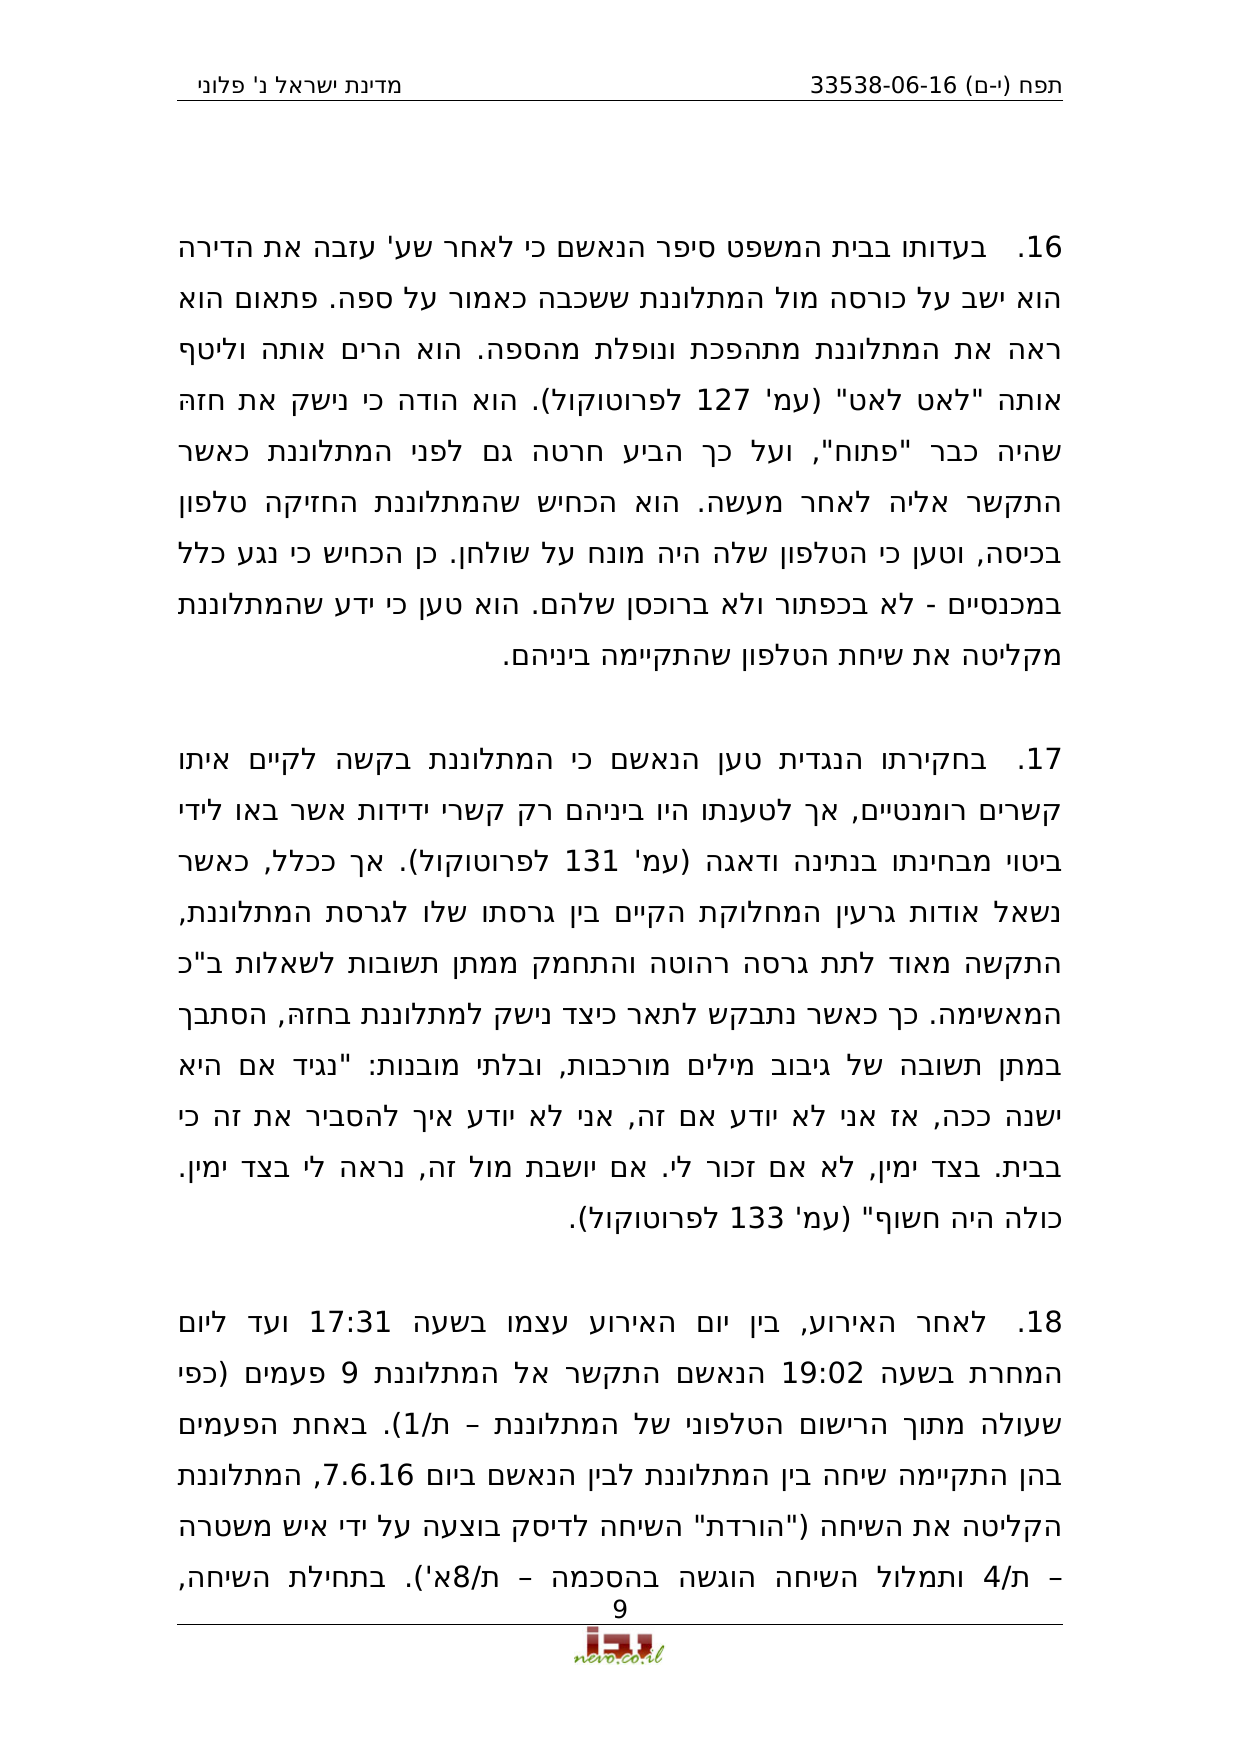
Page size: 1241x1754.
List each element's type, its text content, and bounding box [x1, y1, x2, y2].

text 16. בעדותו בבית המשפט סיפר הנאשם כי לאחר שע' עזבה את הדירה הוא ישב על כורסה מול המתלוננת ששכבה כאמור על ספה. פתאום הוא ראה את המתלוננת מתהפכת ונופלת מהספה. הוא הרים אותה וליטף אותה "לאט לאט" (עמ' 127 לפרוטוקול). הוא הודה כי נישק את חזהּ שהיה כבר "פתוח", ועל כך הביע חרטה גם לפני המתלוננת כאשר התקשר אליה לאחר מעשה. הוא הכחיש שהמתלוננת החזיקה טלפון בכיסה, וטען כי הטלפון שלה היה מונח על שולחן. כן הכחיש כי נגע כלל במכנסיים - לא בכפתור ולא ברוכסן שלהם. הוא טען כי ידע שהמתלוננת מקליטה את שיחת הטלפון שהתקיימה ביניהם. [177, 231, 1063, 672]
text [177, 1305, 1063, 1594]
picture [574, 1626, 666, 1665]
text 17. בחקירתו הנגדית טען הנאשם כי המתלוננת בקשה לקיים איתו קשרים רומנטיים, אך לטענתו היו ביניהם רק קשרי ידידות אשר באו לידי ביטוי מבחינתו בנתינה ודאגה (עמ' 131 לפרוטוקול). אך ככלל, כאשר נשאל אודות גרעין המחלוקת הקיים בין גרסתו שלו לגרסת המתלוננת, התקשה מאוד לתת גרסה רהוטה והתחמק ממתן תשובות לשאלות ב"כ המאשימה. כך כאשר נתבקש לתאר כיצד נישק למתלוננת בחזהּ, הסתבך במתן תשובה של גיבוב מילים מורכבות, ובלתי מובנות: "נגיד אם היא ישנה ככה, אז אני לא יודע אם זה, אני לא יודע איך להסביר את זה כי בבית. בצד ימין, לא אם זכור לי. אם יושבת מול זה, נראה לי בצד ימין. כולה היה חשוף" (עמ' 133 לפרוטוקול). [177, 742, 1063, 1235]
